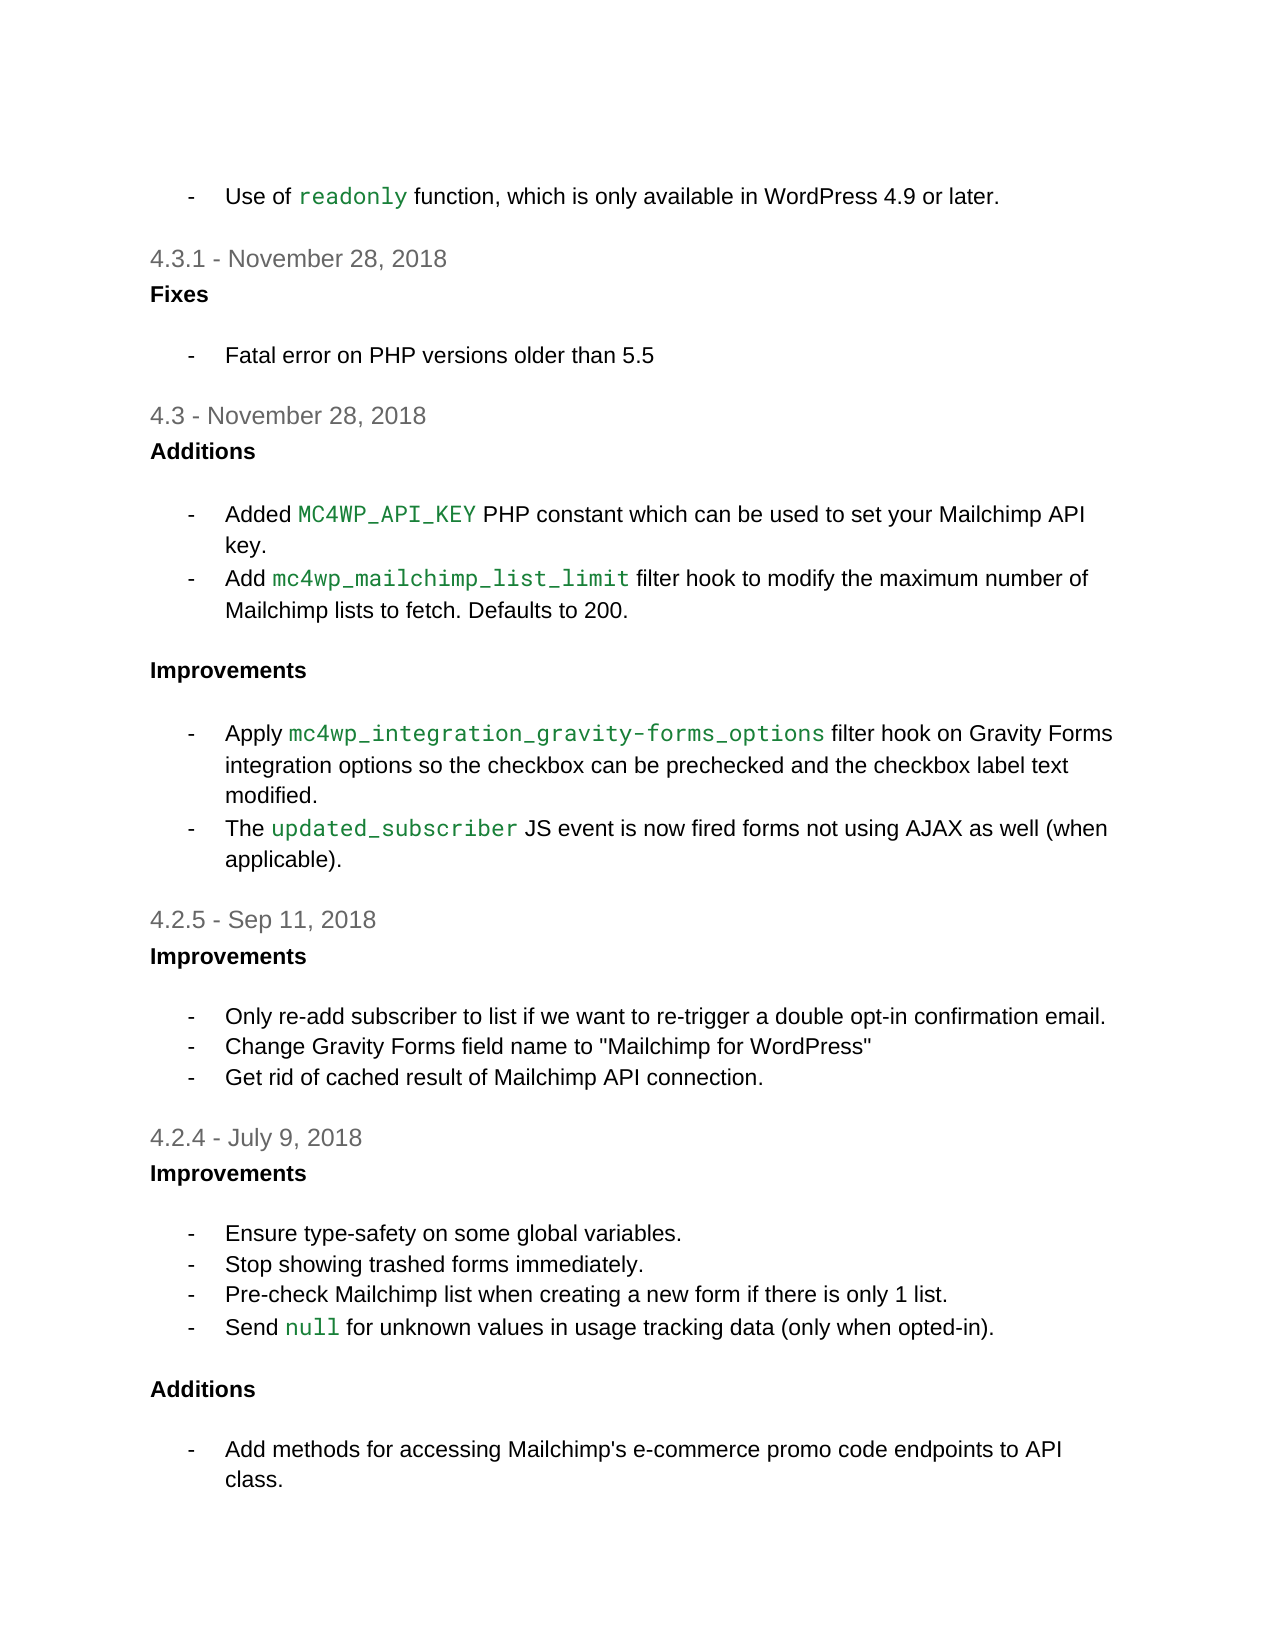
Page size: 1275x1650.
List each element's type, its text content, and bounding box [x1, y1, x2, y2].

list Fatal error on PHP versions older than 5.5 [187, 342, 1125, 368]
list Only re-add subscriber to list if we want to re-trigger a double opt-in confirmation email. [187, 1003, 1125, 1029]
text Improvements [150, 1160, 1125, 1186]
subtitle 4.2.4 - July 9, 2018 [150, 1123, 1125, 1152]
list Add mc4wp_mailchimp_list_limit filter hook to modify the maximum number of Mailchimp lists to fetch. Defaults to 200. [187, 563, 1125, 623]
list Add methods for accessing Mailchimp's e-commerce promo code endpoints to API class. [187, 1436, 1125, 1493]
list Get rid of cached result of Mailchimp API connection. [187, 1063, 1125, 1090]
text Fixes [150, 281, 1125, 307]
subtitle 4.2.5 - Sep 11, 2018 [150, 906, 1125, 934]
subtitle 4.3 - November 28, 2018 [150, 401, 1125, 430]
list Use of readonly function, which is only available in WordPress 4.9 or later. [187, 180, 1125, 210]
text Additions [150, 438, 1125, 464]
text Improvements [150, 943, 1125, 969]
list Stop showing trashed forms immediately. [187, 1251, 1125, 1277]
text Improvements [150, 657, 1125, 683]
list Pre-check Mailchimp list when creating a new form if there is only 1 list. [187, 1281, 1125, 1307]
list Apply mc4wp_integration_gravity-forms_options filter hook on Gravity Forms integration options so the checkbox can be prechecked and the checkbox label text modified. [187, 718, 1125, 808]
list Change Gravity Forms field name to "Mailchimp for WordPress" [187, 1033, 1125, 1059]
list The updated_subscriber JS event is now fired forms not using AJAX as well (when applicable). [187, 812, 1125, 872]
subtitle 4.3.1 - November 28, 2018 [150, 244, 1125, 273]
list Send null for unknown values in usage tracking data (only when opted-in). [187, 1311, 1125, 1341]
list Added MC4WP_API_KEY PHP constant which can be used to set your Mailchimp API key. [187, 498, 1125, 559]
list Ensure type-safety on some global variables. [187, 1220, 1125, 1247]
text Additions [150, 1376, 1125, 1402]
